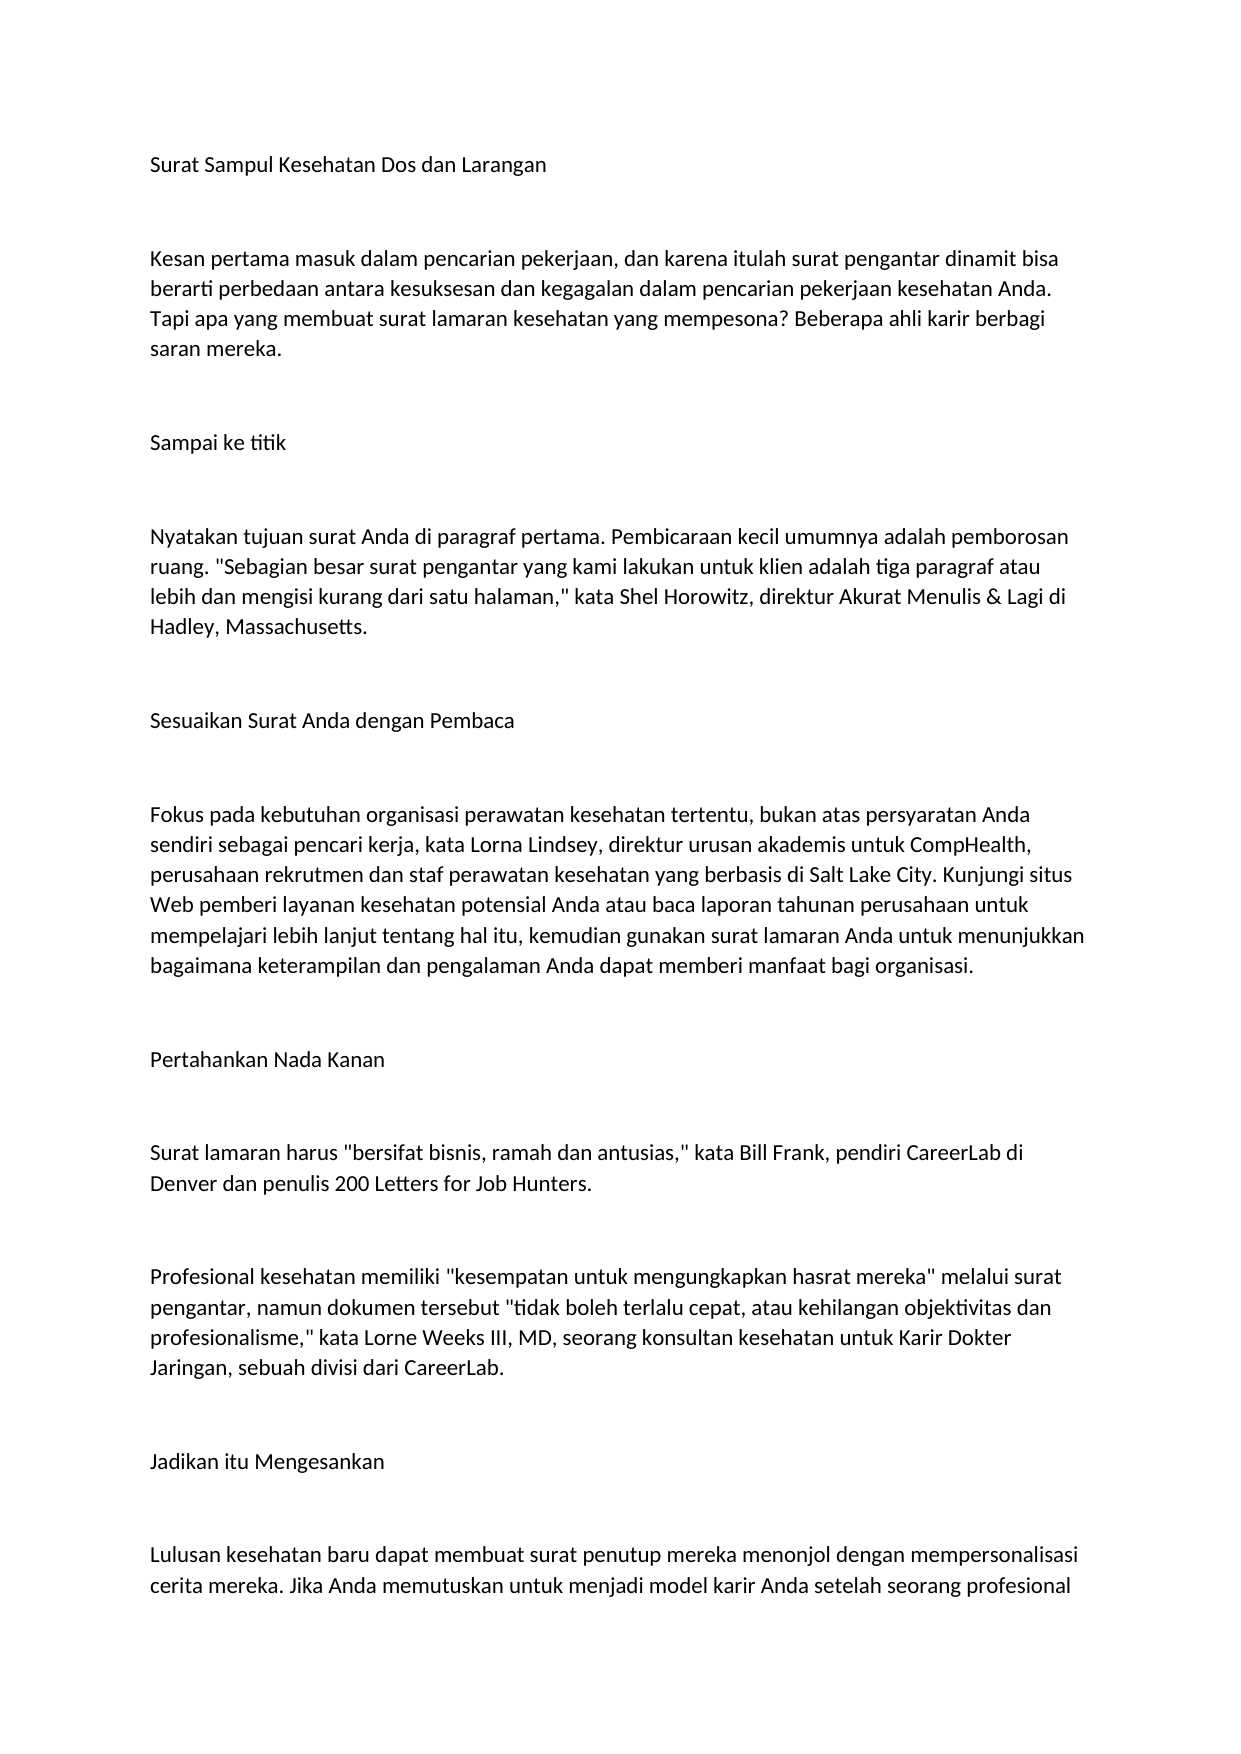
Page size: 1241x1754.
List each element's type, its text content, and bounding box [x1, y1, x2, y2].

text Jadikan itu Mengesankan [150, 1447, 1090, 1475]
text Surat lamaran harus "bersifat bisnis, ramah dan antusias," kata Bill Frank, pendiri CareerLab di Denver dan penulis 200 Letters for Job Hunters. [150, 1138, 1090, 1197]
text Sesuaikan Surat Anda dengan Pembaca [150, 706, 1090, 734]
text Nyatakan tujuan surat Anda di paragraf pertama. Pembicaraan kecil umumnya adalah pemborosan ruang. "Sebagian besar surat pengantar yang kami lakukan untuk klien adalah tiga paragraf atau lebih dan mengisi kurang dari satu halaman," kata Shel Horowitz, direktur Akurat Menulis & Lagi di Hadley, Massachusetts. [150, 522, 1090, 641]
text Surat Sampul Kesehatan Dos dan Larangan [150, 150, 1090, 178]
text Fokus pada kebutuhan organisasi perawatan kesehatan tertentu, bukan atas persyaratan Anda sendiri sebagai pencari kerja, kata Lorna Lindsey, direktur urusan akademis untuk CompHealth, perusahaan rekrutmen dan staf perawatan kesehatan yang berbasis di Salt Lake City. Kunjungi situs Web pemberi layanan kesehatan potensial Anda atau baca laporan tahunan perusahaan untuk mempelajari lebih lanjut tentang hal itu, kemudian gunakan surat lamaran Anda untuk menunjukkan bagaimana keterampilan dan pengalaman Anda dapat memberi manfaat bagi organisasi. [150, 800, 1090, 979]
text Pertahankan Nada Kanan [150, 1045, 1090, 1073]
text Sampai ke titik [150, 428, 1090, 456]
text Profesional kesehatan memiliki "kesempatan untuk mengungkapkan hasrat mereka" melalui surat pengantar, namun dokumen tersebut "tidak boleh terlalu cepat, atau kehilangan objektivitas dan profesionalisme," kata Lorne Weeks III, MD, seorang konsultan kesehatan untuk Karir Dokter Jaringan, sebuah divisi dari CareerLab. [150, 1262, 1090, 1381]
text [150, 1541, 1090, 1599]
text Kesan pertama masuk dalam pencarian pekerjaan, dan karena itulah surat pengantar dinamit bisa berarti perbedaan antara kesuksesan dan kegagalan dalam pencarian pekerjaan kesehatan Anda. Tapi apa yang membuat surat lamaran kesehatan yang mempesona? Beberapa ahli karir berbagi saran mereka. [150, 244, 1090, 362]
